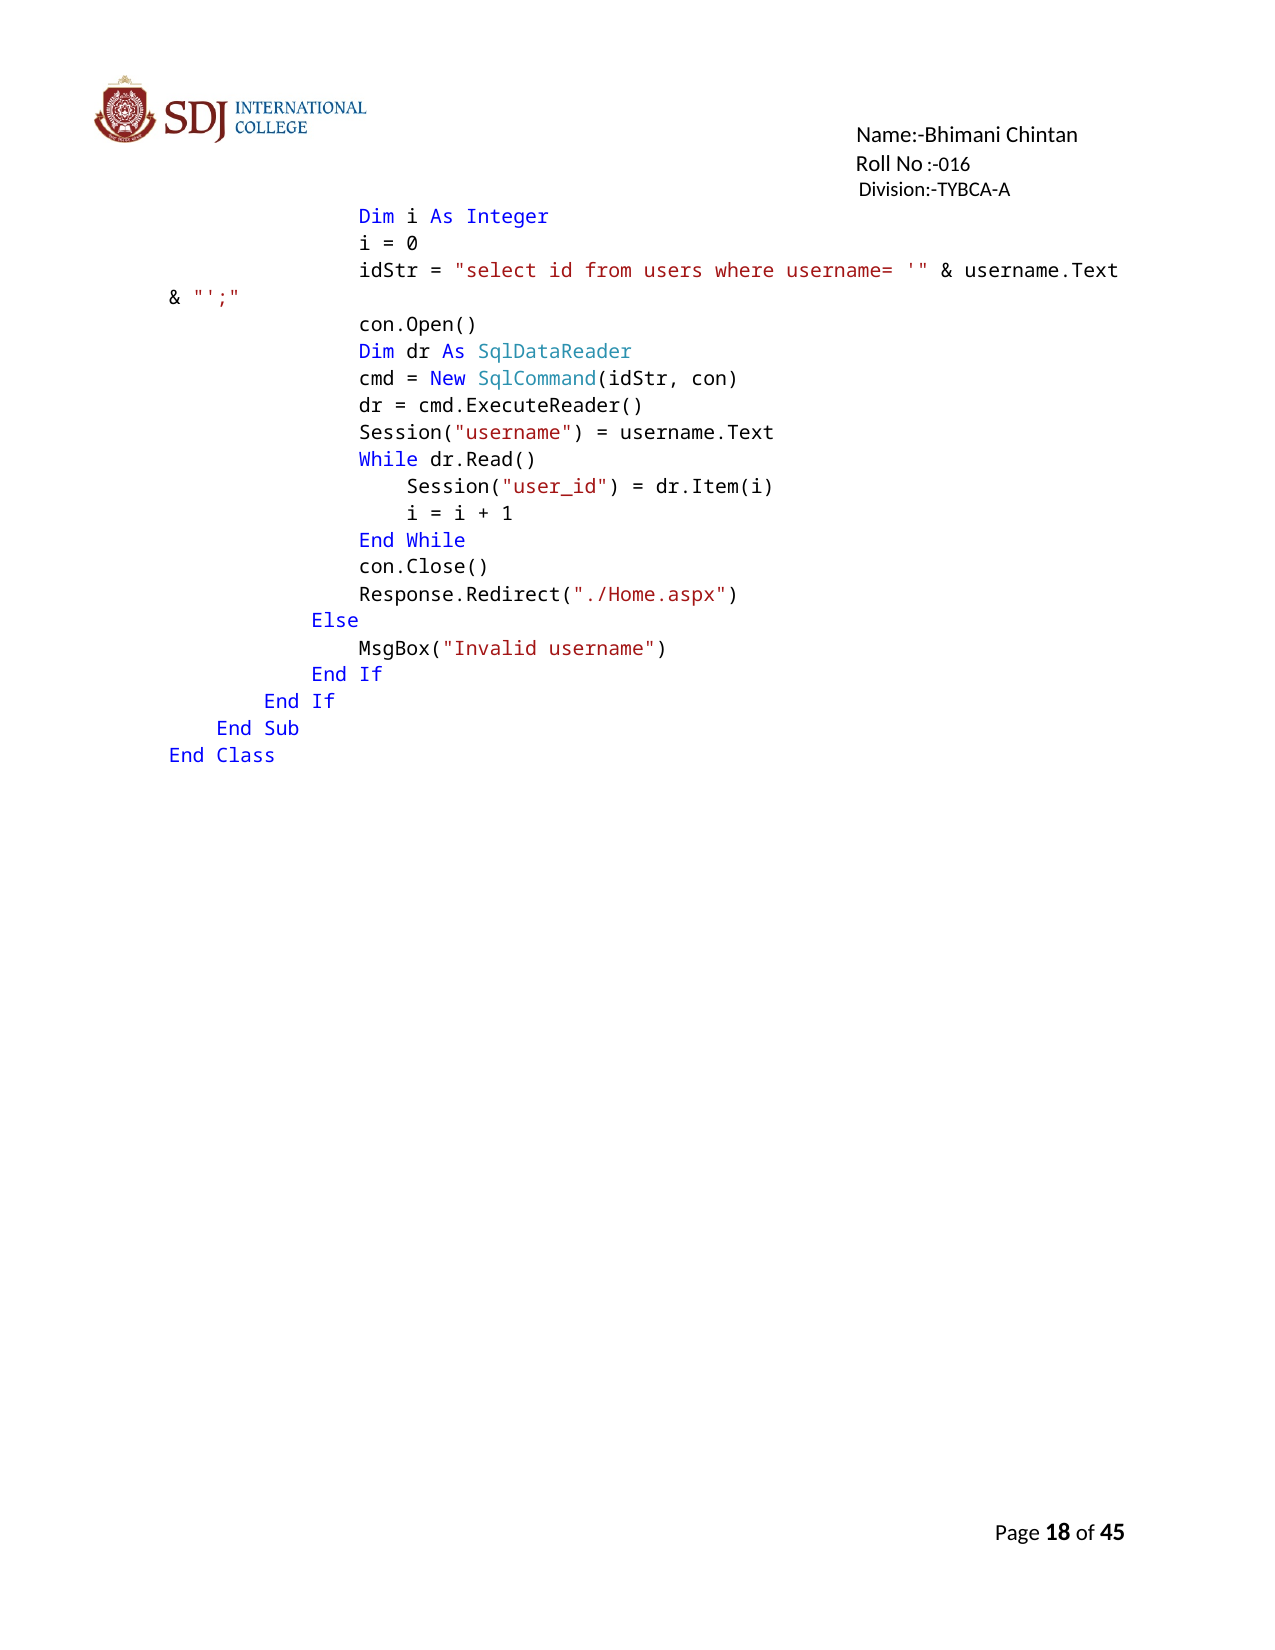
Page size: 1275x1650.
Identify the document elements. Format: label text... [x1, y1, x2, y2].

text dr = cmd.ExecuteReader() [169, 391, 1125, 418]
text End If [169, 661, 1125, 688]
text cmd = New SqlCommand(idStr, con) [169, 364, 1125, 391]
text End Class [169, 742, 1125, 769]
text con.Open() [169, 310, 1125, 337]
text Session("username") = username.Text [169, 418, 1125, 445]
text Dim i As Integer [169, 202, 1125, 229]
text i = i + 1 [169, 499, 1125, 526]
text i = 0 [169, 229, 1125, 256]
text End Sub [169, 715, 1125, 742]
text Session("user_id") = dr.Item(i) [169, 472, 1125, 499]
text con.Close() [169, 553, 1125, 580]
text Response.Redirect("./Home.aspx") [169, 580, 1125, 607]
text idStr = "select id from users where username= '" & username.Text & "';" [169, 256, 1125, 310]
text While dr.Read() [169, 445, 1125, 472]
text End While [169, 526, 1125, 553]
text MsgBox("Invalid username") [169, 634, 1125, 661]
picture [93, 75, 367, 143]
text Else [169, 607, 1125, 634]
text Dim dr As SqlDataReader [169, 337, 1125, 364]
text End If [169, 688, 1125, 715]
